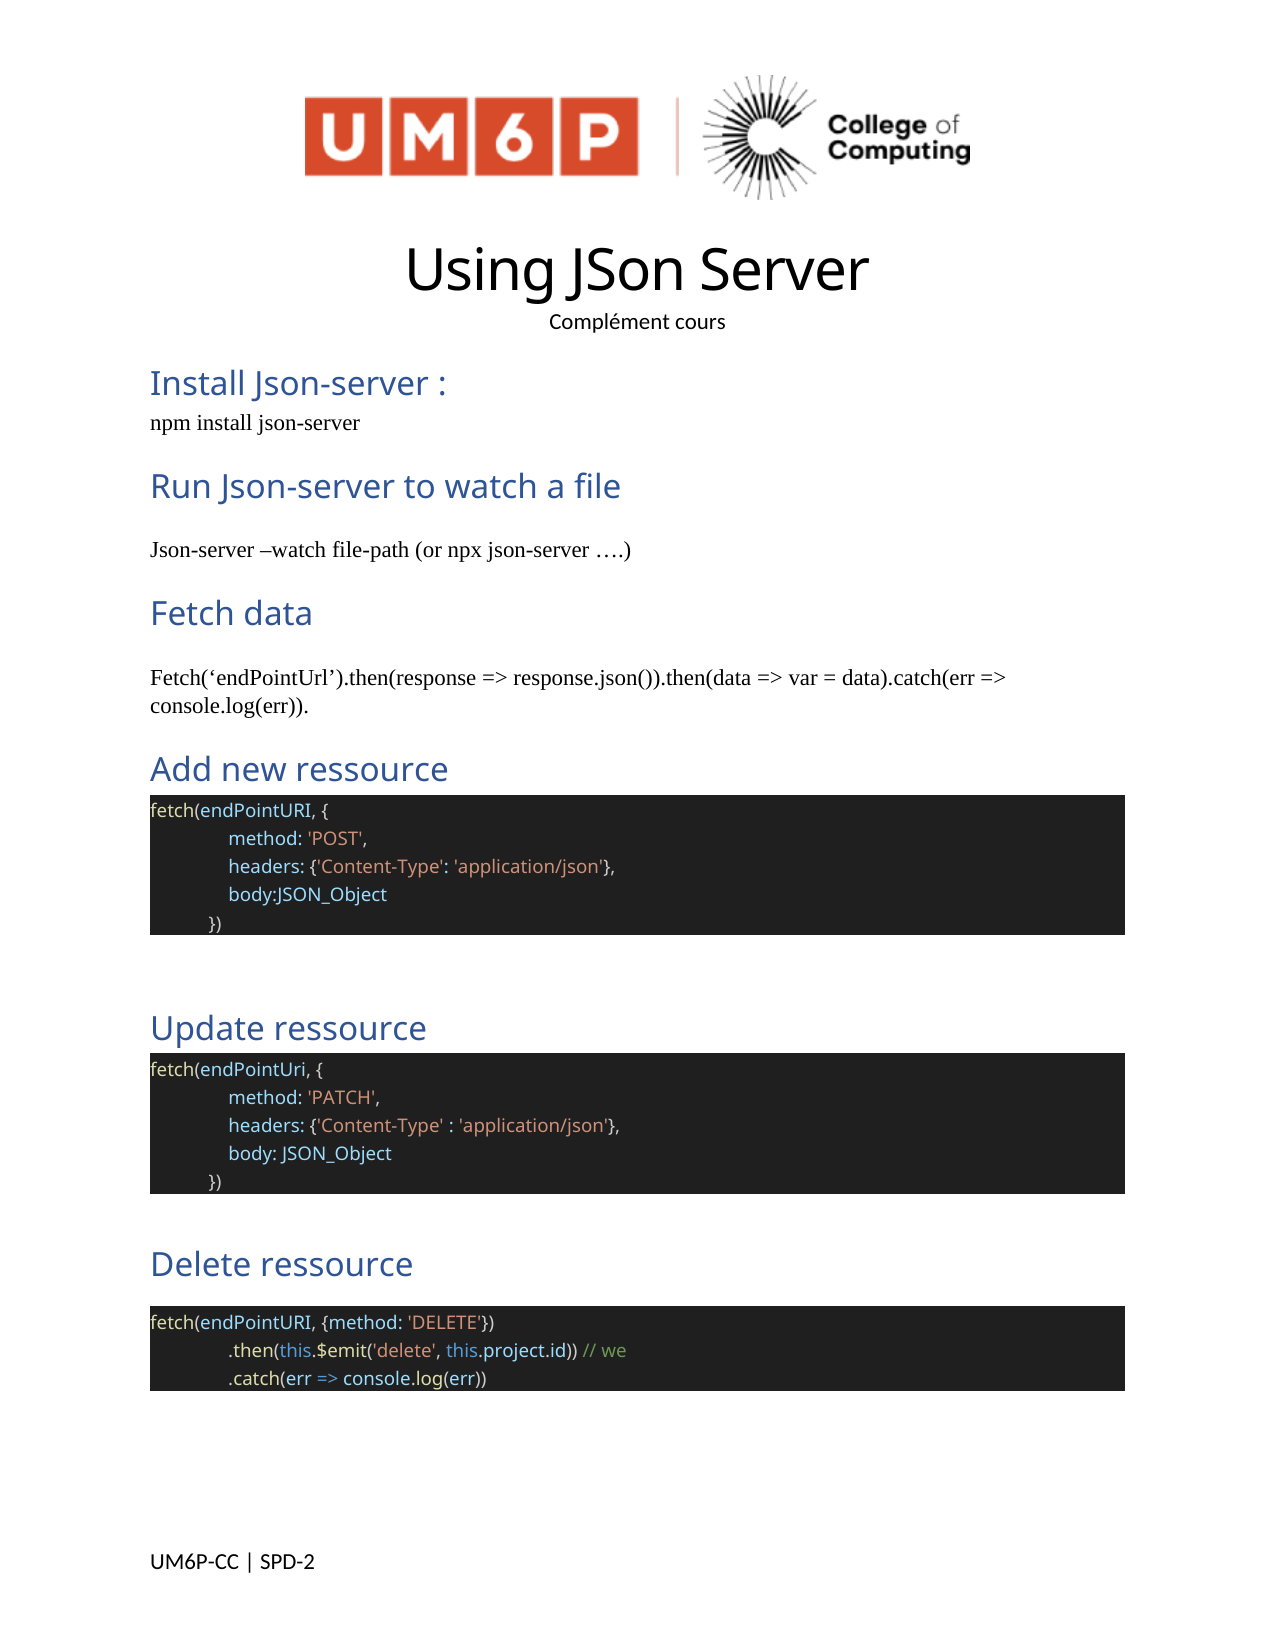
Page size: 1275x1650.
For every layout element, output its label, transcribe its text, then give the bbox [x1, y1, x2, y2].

text npm install json-server [150, 409, 1125, 436]
text .then(this.$emit('delete', this.project.id)) // we [150, 1334, 1125, 1363]
title Using JSon Server [150, 228, 1125, 307]
text fetch(endPointUri, { [150, 1053, 1125, 1081]
subtitle Fetch data [150, 590, 1125, 635]
subtitle Fetch(‘endPointUrl’).then(response => response.json()).then(data => var = data).catch(err => console.log(err)). [150, 664, 1125, 719]
text headers: {'Content-Type': 'application/json'}, [150, 851, 1125, 879]
text }) [150, 1166, 1125, 1194]
subtitle Run Json-server to watch a file [150, 463, 1125, 508]
text Delete ressource [150, 1241, 1125, 1286]
text .catch(err => console.log(err)) [150, 1363, 1125, 1391]
subtitle Update ressource [150, 1004, 1125, 1050]
picture [305, 75, 970, 200]
text }) [150, 907, 1125, 935]
subtitle Add new ressource [150, 746, 1125, 791]
text headers: {'Content-Type' : 'application/json'}, [150, 1109, 1125, 1138]
text fetch(endPointURI, { [150, 795, 1125, 823]
subtitle Json-server –watch file-path (or npx json-server ….) [150, 537, 1125, 563]
text body:JSON_Object [150, 879, 1125, 907]
text body: JSON_Object [150, 1138, 1125, 1166]
text method: 'PATCH', [150, 1081, 1125, 1109]
subtitle Install Json-server : [150, 360, 1125, 406]
text fetch(endPointURI, {method: 'DELETE'}) [150, 1306, 1125, 1334]
text Complément cours [150, 307, 1125, 335]
text method: 'POST', [150, 823, 1125, 851]
